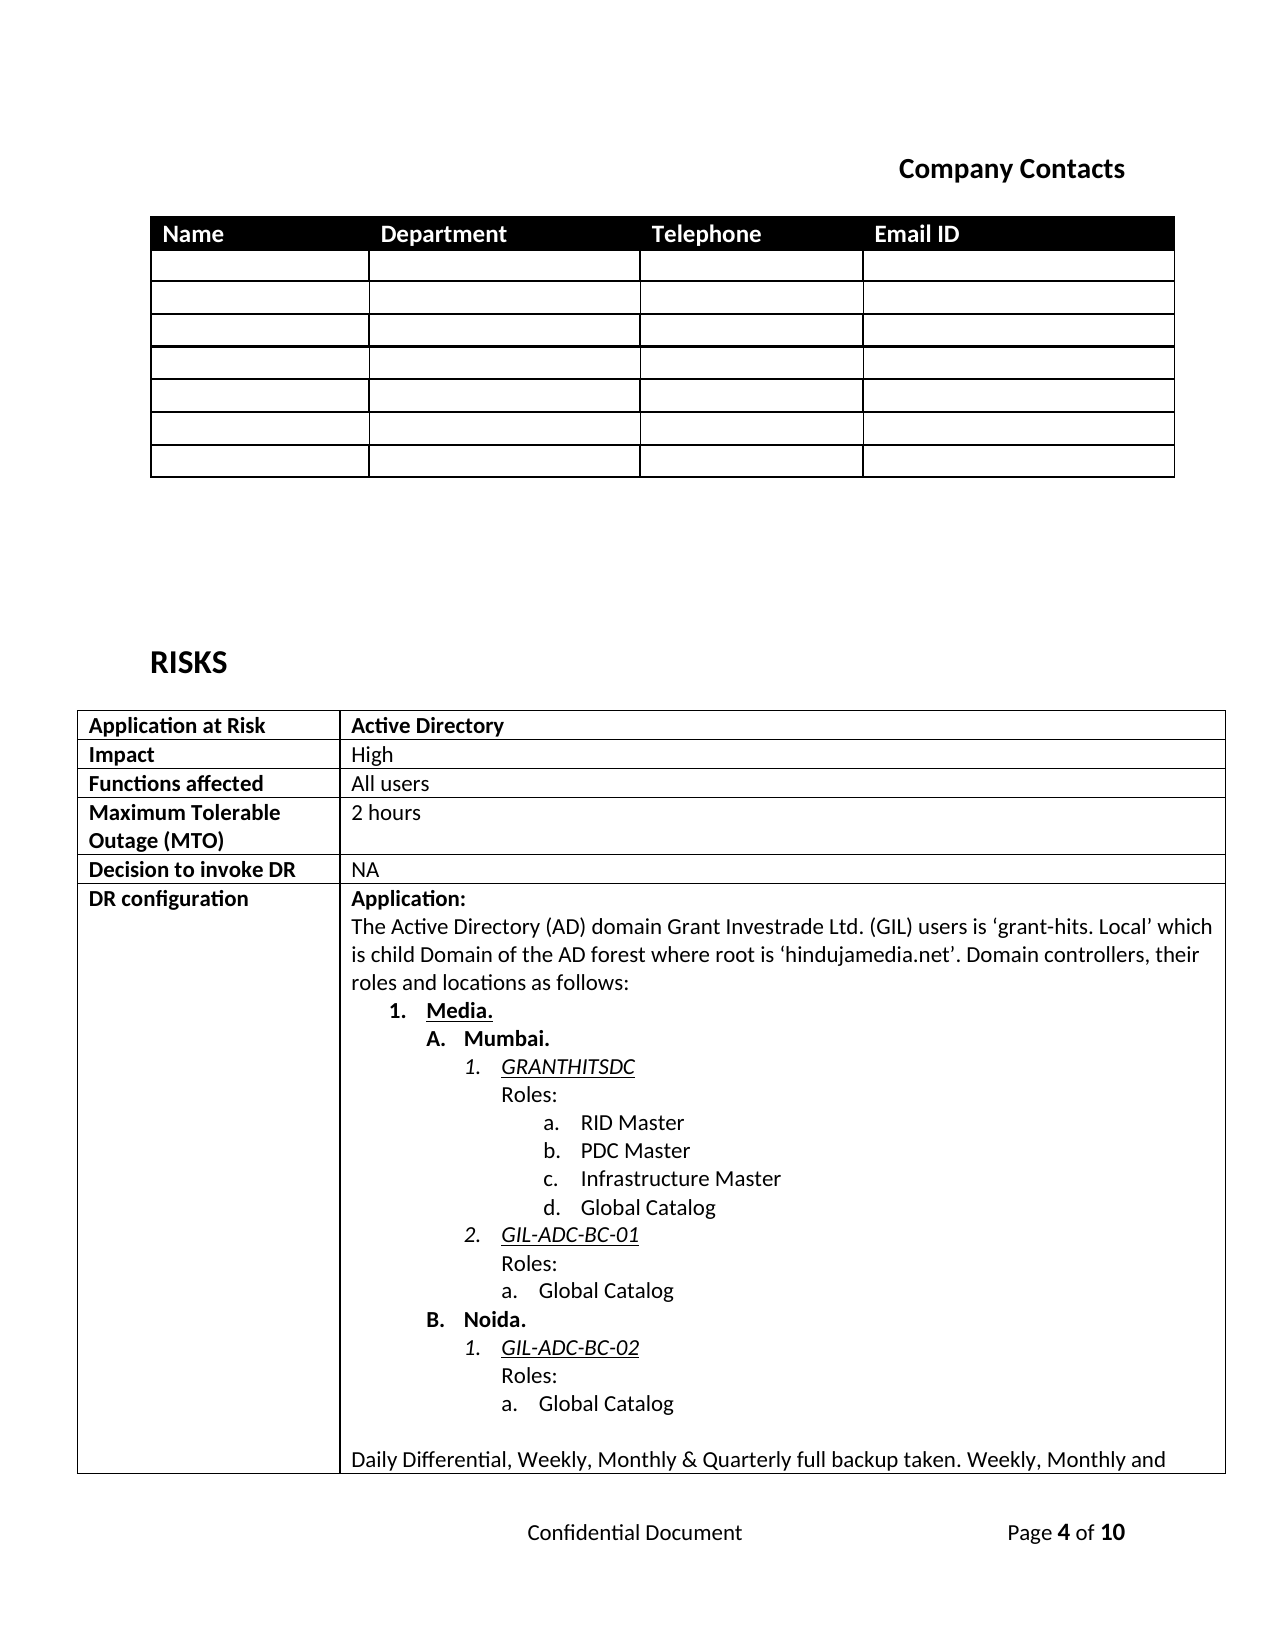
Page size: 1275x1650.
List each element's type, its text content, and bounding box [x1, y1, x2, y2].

table_cell NA [341, 855, 1225, 883]
table_header Application at Risk [78, 711, 339, 739]
table_cell 2 hours [341, 798, 1225, 854]
table_cell All users [341, 769, 1225, 797]
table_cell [341, 884, 1225, 1473]
table_cell [641, 315, 862, 345]
table_cell [641, 380, 862, 411]
table_cell [370, 413, 640, 443]
table_cell [864, 251, 1174, 280]
table_cell [152, 282, 369, 313]
table_cell [370, 315, 639, 345]
table_cell Impact [78, 740, 339, 768]
table_cell [152, 380, 368, 411]
table_cell [370, 380, 639, 411]
table_cell [641, 446, 862, 476]
table_cell DR configuration [78, 884, 339, 1473]
table_cell Maximum Tolerable Outage (MTO) [78, 798, 339, 854]
table_header Name [152, 218, 369, 249]
table_header Email ID [864, 218, 1174, 249]
table_cell [370, 446, 639, 476]
table_header Active Directory [341, 711, 1225, 739]
table_cell [370, 282, 640, 313]
table_cell Functions affected [78, 769, 339, 797]
text Company Contacts [150, 150, 1125, 186]
table_header Department [370, 218, 640, 249]
table_cell [152, 348, 369, 378]
table_cell [864, 380, 1174, 411]
table_header Telephone [641, 218, 863, 249]
table_cell [152, 413, 369, 443]
table_cell [152, 315, 368, 345]
table_cell [370, 251, 639, 280]
table_cell [641, 413, 863, 443]
table_cell [152, 446, 368, 476]
table_cell [641, 251, 862, 280]
table_cell [152, 251, 368, 280]
text RISKS [150, 641, 1125, 682]
table_cell [370, 348, 640, 378]
table_cell [864, 413, 1174, 443]
table_cell [641, 282, 863, 313]
table_cell [864, 446, 1174, 476]
table_cell [864, 282, 1174, 313]
table_cell Decision to invoke DR [78, 855, 339, 883]
table_cell [864, 315, 1174, 345]
table_cell High [341, 740, 1225, 768]
table_cell [864, 348, 1174, 378]
table_cell [641, 348, 863, 378]
